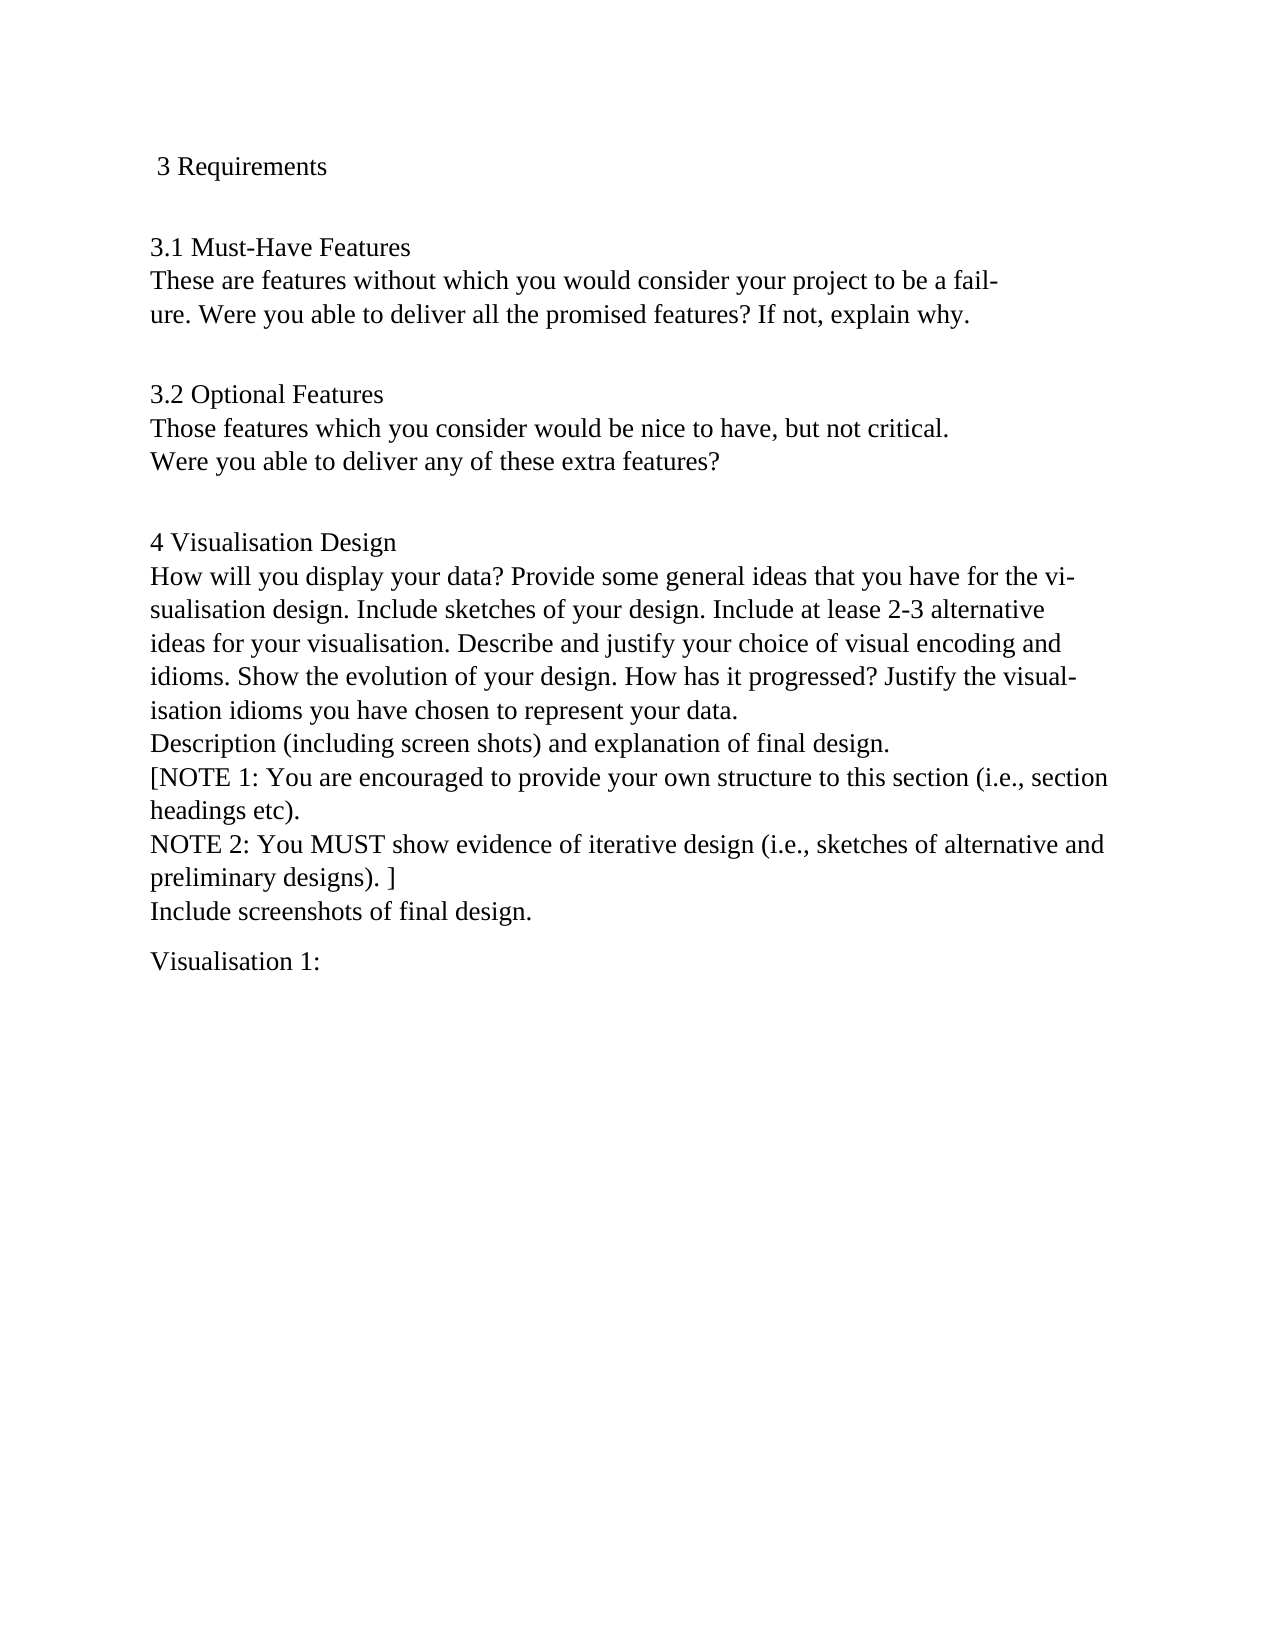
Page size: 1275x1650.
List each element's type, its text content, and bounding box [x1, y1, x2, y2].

text 3 Requirements [150, 150, 1125, 181]
text 3.2 Optional Features Those features which you consider would be nice to have, but not critical. Were you able to deliver any of these extra features? [150, 348, 1125, 477]
text Visualisation 1: [150, 945, 1125, 976]
text 4 Visualisation Design How will you display your data? Provide some general ideas that you have for the vi- sualisation design. Include sketches of your design. Include at lease 2-3 alternative ideas for your visualisation. Describe and justify your choice of visual encoding and idioms. Show the evolution of your design. How has it progressed? Justify the visual- isation idioms you have chosen to represent your data. Description (including screen shots) and explanation of final design. [NOTE 1: You are encouraged to provide your own structure to this section (i.e., section headings etc). NOTE 2: You MUST show evidence of iterative design (i.e., sketches of alternative and preliminary designs). ] Include screenshots of final design. [150, 496, 1125, 926]
text 3.1 Must-Have Features These are features without which you would consider your project to be a fail- ure. Were you able to deliver all the promised features? If not, explain why. [150, 200, 1125, 329]
